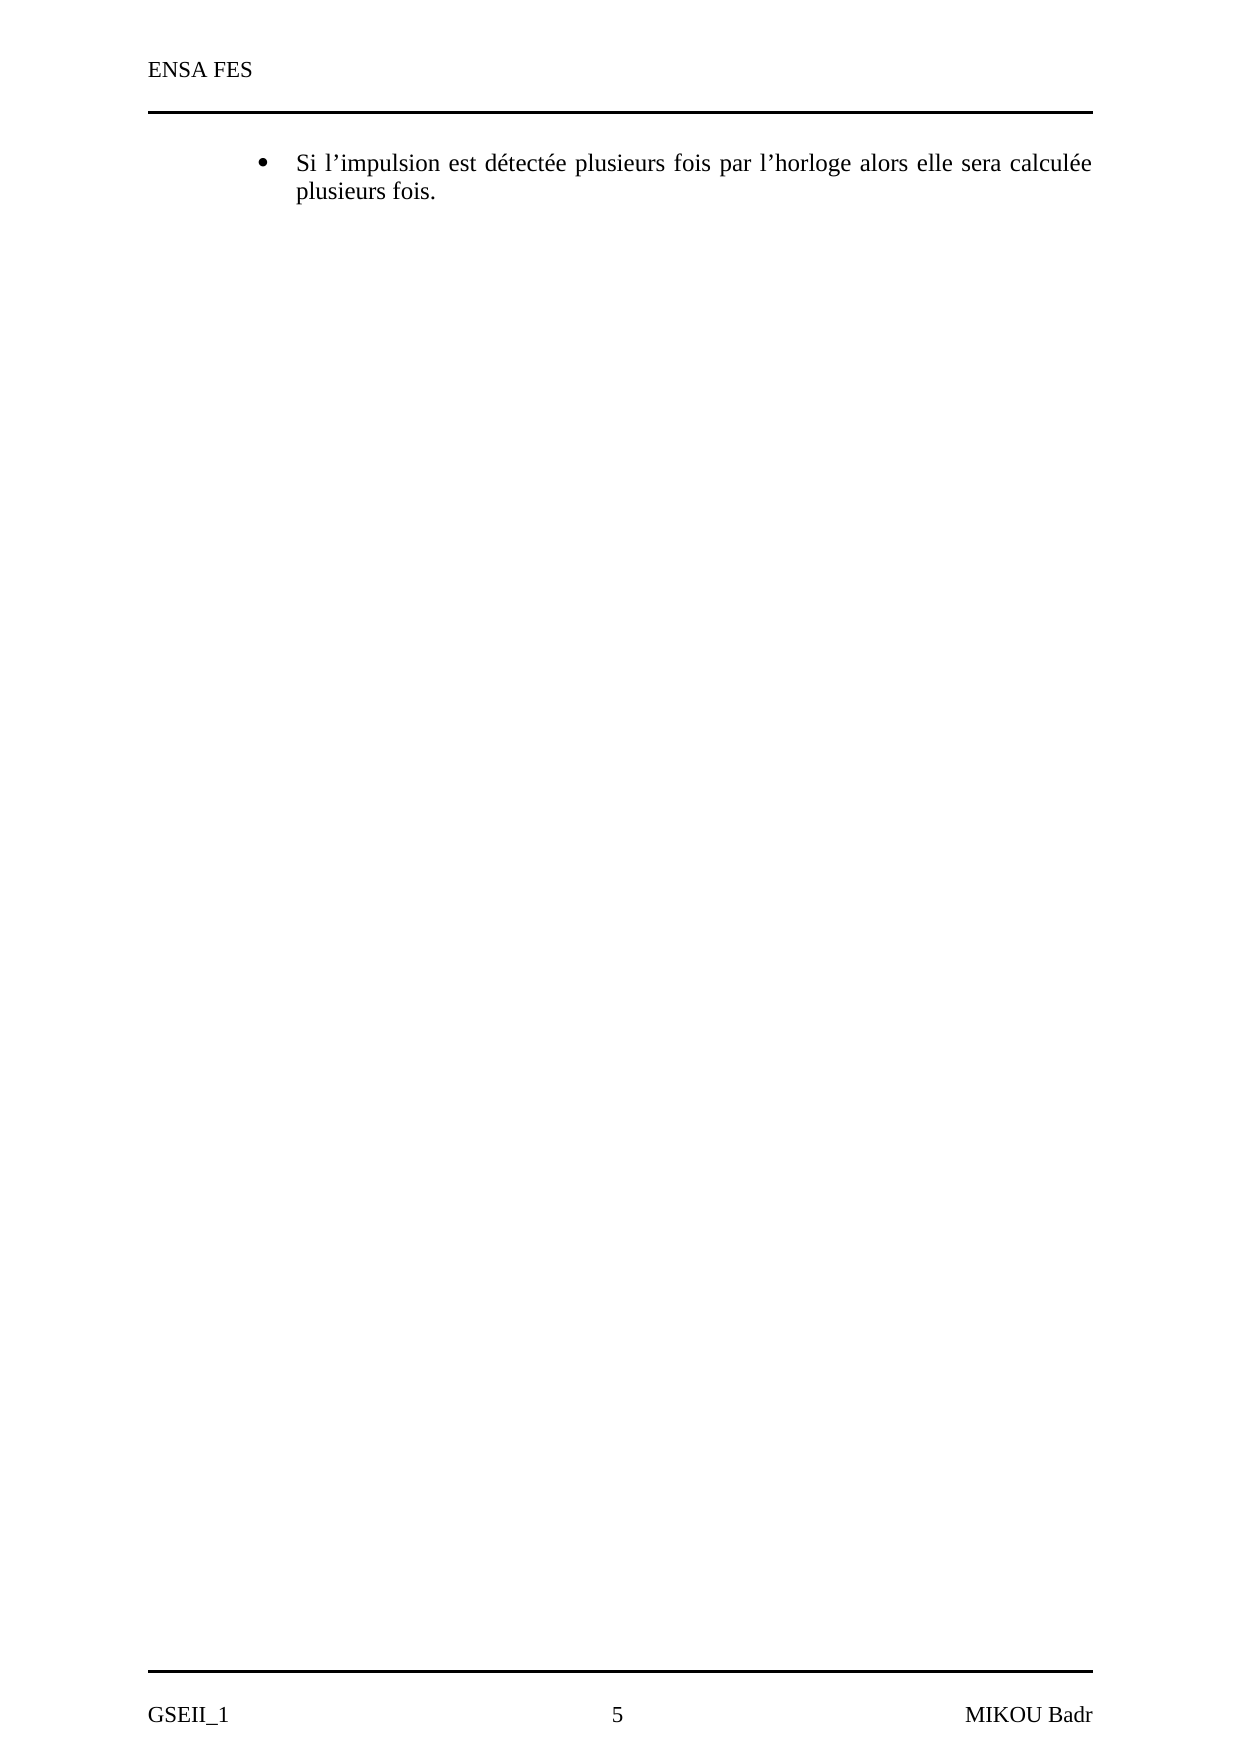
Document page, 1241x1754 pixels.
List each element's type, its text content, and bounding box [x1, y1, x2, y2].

list Si l’impulsion est détectée plusieurs fois par l’horloge alors elle sera calculée plusieurs fois. [259, 148, 1093, 205]
